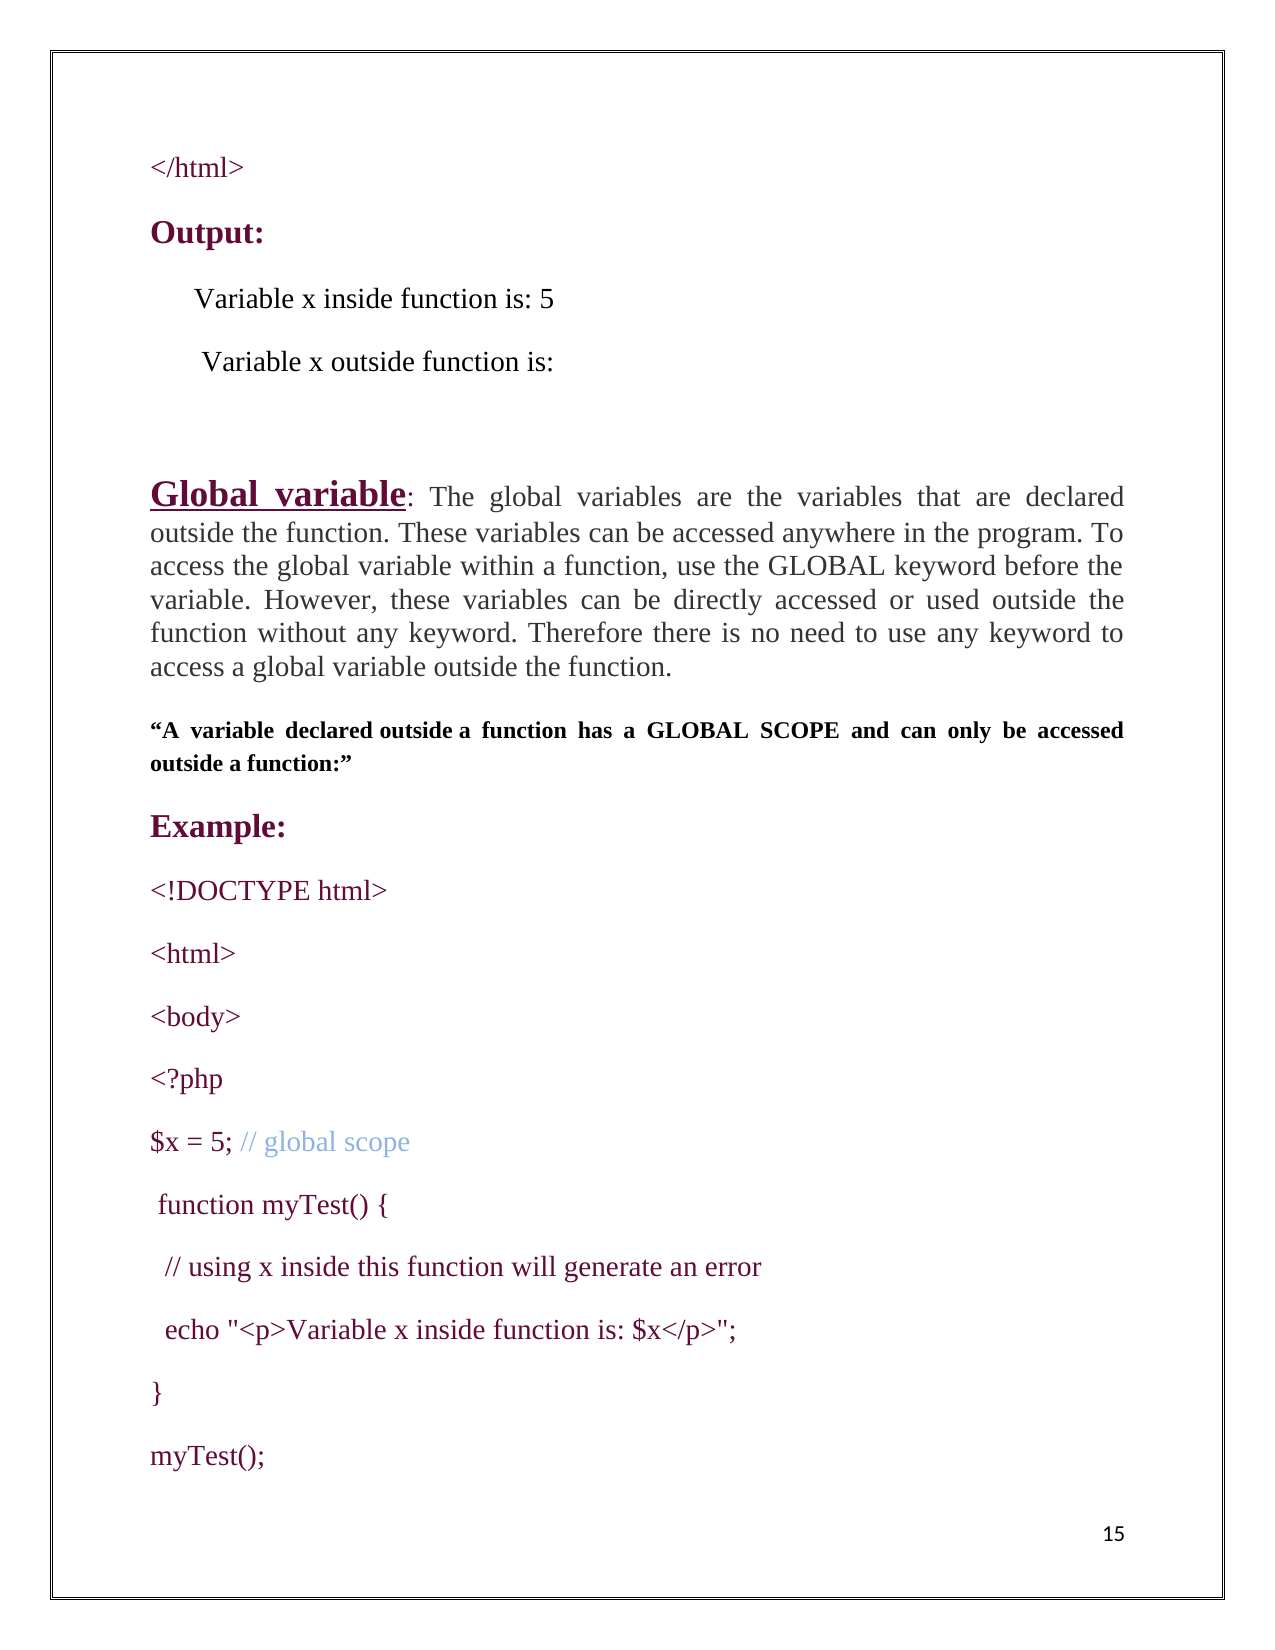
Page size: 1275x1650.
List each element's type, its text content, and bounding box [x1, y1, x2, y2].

subtitle } [150, 1375, 1125, 1408]
subtitle Example: [150, 806, 1125, 844]
text Variable x outside function is: [150, 344, 1125, 378]
subtitle myTest(); [150, 1438, 1125, 1471]
subtitle </html> [150, 150, 1125, 183]
subtitle // using x inside this function will generate an error [150, 1249, 1125, 1283]
subtitle echo "<p>Variable x inside function is: $x</p>"; [150, 1312, 1125, 1346]
subtitle function myTest() { [150, 1187, 1125, 1220]
text Variable x inside function is: 5 [150, 281, 1125, 314]
subtitle Global variable: The global variables are the variables that are declared outside the function. These variables can be accessed anywhere in the program. To access the global variable within a function, use the GLOBAL keyword before the variable. However, these variables can be directly accessed or used outside the function without any keyword. Therefore there is no need to use any keyword to access a global variable outside the function. [150, 472, 1125, 682]
subtitle $x = 5; // global scope [150, 1124, 1125, 1158]
subtitle <!DOCTYPE html> [150, 873, 1125, 907]
subtitle “A variable declared outside a function has a GLOBAL SCOPE and can only be accessed outside a function:” [150, 712, 1125, 777]
subtitle Output: [150, 213, 1125, 251]
subtitle <?php [150, 1061, 1125, 1095]
subtitle <body> [150, 999, 1125, 1032]
subtitle <html> [150, 936, 1125, 969]
